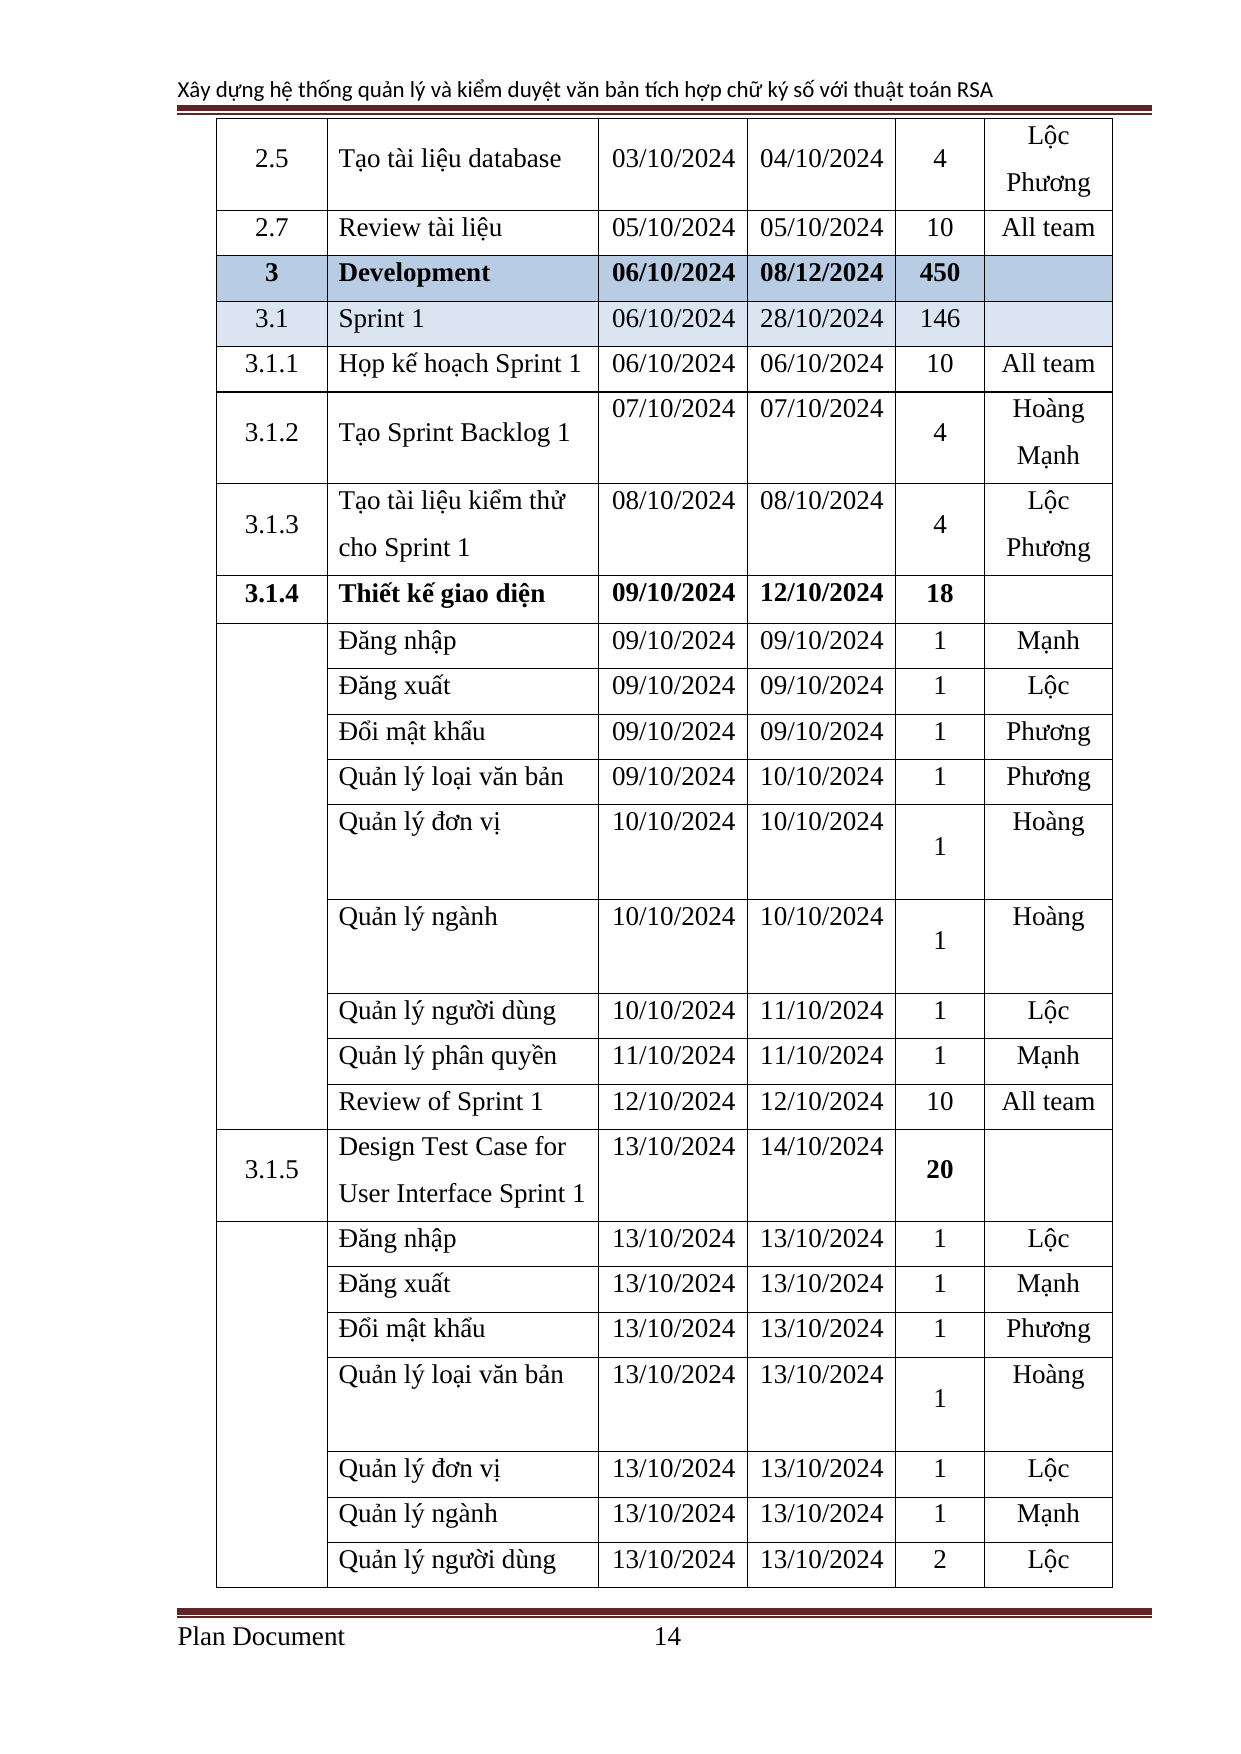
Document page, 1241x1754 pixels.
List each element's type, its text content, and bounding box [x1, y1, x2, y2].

table_cell 13/10/2024 [599, 1313, 747, 1357]
table_cell 13/10/2024 [599, 1543, 747, 1587]
table_cell 1 [896, 624, 984, 668]
table_cell 10/10/2024 [599, 805, 747, 899]
table_cell 12/10/2024 [599, 1085, 747, 1129]
table_cell 10 [896, 211, 984, 255]
table_cell 3.1.2 [217, 393, 327, 483]
table_cell Quản lý ngành [328, 900, 598, 993]
table_cell 13/10/2024 [748, 1543, 895, 1587]
table_cell 10/10/2024 [748, 805, 895, 899]
table_cell 3.1.5 [217, 1130, 327, 1221]
table_cell Phương [985, 715, 1112, 759]
table_cell Lộc [985, 669, 1112, 714]
table_cell Mạnh [985, 1498, 1112, 1542]
table_cell Quản lý ngành [328, 1498, 598, 1542]
table_cell Quản lý loại văn bản [328, 760, 598, 804]
table_cell 1 [896, 1358, 984, 1451]
table_cell Quản lý người dùng [328, 994, 598, 1038]
table_cell 09/10/2024 [599, 669, 747, 714]
table_cell [985, 1130, 1112, 1221]
table_cell 13/10/2024 [599, 1358, 747, 1451]
table_cell 12/10/2024 [748, 1085, 895, 1129]
table_cell 4 [896, 119, 984, 210]
table_cell 4 [896, 393, 984, 483]
table_cell Lộc [985, 994, 1112, 1038]
table_cell 06/10/2024 [748, 347, 895, 391]
table_cell 10 [896, 347, 984, 391]
table_cell 10/10/2024 [748, 760, 895, 804]
table_cell Hoàng [985, 805, 1112, 899]
table_cell Đăng xuất [328, 1267, 598, 1312]
table_cell 18 [896, 576, 984, 623]
table_cell Hoàng [985, 900, 1112, 993]
table_cell [985, 576, 1112, 623]
table_cell Đăng nhập [328, 624, 598, 668]
table_cell Review tài liệu [328, 211, 598, 255]
table_cell 1 [896, 1498, 984, 1542]
table_cell 146 [896, 302, 984, 346]
table_cell Quản lý người dùng [328, 1543, 598, 1587]
table_cell 3 [217, 256, 327, 301]
table_cell 09/10/2024 [599, 576, 747, 623]
table_cell 13/10/2024 [599, 1267, 747, 1312]
table_cell 09/10/2024 [748, 624, 895, 668]
table_cell 05/10/2024 [599, 211, 747, 255]
table_cell Tạo Sprint Backlog 1 [328, 393, 598, 483]
table_cell 1 [896, 715, 984, 759]
table_cell 12/10/2024 [748, 576, 895, 623]
table_cell [985, 302, 1112, 346]
table_cell 1 [896, 1452, 984, 1497]
table_cell [217, 624, 327, 1129]
table_cell Họp kế hoạch Sprint 1 [328, 347, 598, 391]
table_cell Lộc Phương [985, 484, 1112, 575]
table_cell Mạnh [985, 1039, 1112, 1084]
table_cell 03/10/2024 [599, 119, 747, 210]
table_cell 09/10/2024 [599, 760, 747, 804]
table_cell Development [328, 256, 598, 301]
table_cell 13/10/2024 [748, 1267, 895, 1312]
table_cell 13/10/2024 [748, 1222, 895, 1266]
table_cell 13/10/2024 [599, 1452, 747, 1497]
table_cell 06/10/2024 [599, 302, 747, 346]
table_cell Hoàng [985, 1358, 1112, 1451]
table_cell 09/10/2024 [748, 715, 895, 759]
table_cell Sprint 1 [328, 302, 598, 346]
table_cell Tạo tài liệu database [328, 119, 598, 210]
table_cell [217, 1222, 327, 1587]
table_cell 1 [896, 994, 984, 1038]
table_cell 13/10/2024 [599, 1498, 747, 1542]
table_cell 10 [896, 1085, 984, 1129]
table_cell Lộc [985, 1543, 1112, 1587]
table_cell 1 [896, 1222, 984, 1266]
table_cell 1 [896, 760, 984, 804]
table_cell All team [985, 347, 1112, 391]
table_cell 07/10/2024 [599, 393, 747, 483]
table_cell 3.1 [217, 302, 327, 346]
table_cell Đăng nhập [328, 1222, 598, 1266]
table_cell Hoàng Mạnh [985, 393, 1112, 483]
table_cell 10/10/2024 [599, 994, 747, 1038]
table_cell Quản lý đơn vị [328, 1452, 598, 1497]
table_cell 450 [896, 256, 984, 301]
table_cell 09/10/2024 [748, 669, 895, 714]
table_cell Lộc [985, 1222, 1112, 1266]
table_cell All team [985, 1085, 1112, 1129]
table_cell 13/10/2024 [599, 1130, 747, 1221]
table_cell Design Test Case for User Interface Sprint 1 [328, 1130, 598, 1221]
table_cell 13/10/2024 [748, 1313, 895, 1357]
table_cell 11/10/2024 [748, 994, 895, 1038]
table_cell Quản lý loại văn bản [328, 1358, 598, 1451]
table_cell 2.5 [217, 119, 327, 210]
table_cell 1 [896, 1267, 984, 1312]
table_cell 06/10/2024 [599, 256, 747, 301]
table_cell 1 [896, 1039, 984, 1084]
table_cell 08/12/2024 [748, 256, 895, 301]
table_cell 3.1.3 [217, 484, 327, 575]
table_cell 11/10/2024 [748, 1039, 895, 1084]
table_cell Tạo tài liệu kiểm thử cho Sprint 1 [328, 484, 598, 575]
table_cell 06/10/2024 [599, 347, 747, 391]
table_cell 07/10/2024 [748, 393, 895, 483]
table_cell 13/10/2024 [748, 1358, 895, 1451]
table_cell 20 [896, 1130, 984, 1221]
table_cell 05/10/2024 [748, 211, 895, 255]
table_cell Phương [985, 1313, 1112, 1357]
table_cell All team [985, 211, 1112, 255]
table_cell 13/10/2024 [599, 1222, 747, 1266]
table_cell 08/10/2024 [599, 484, 747, 575]
table_cell 2 [896, 1543, 984, 1587]
table_cell Phương [985, 760, 1112, 804]
table_cell Lộc Phương [985, 119, 1112, 210]
table_cell 04/10/2024 [748, 119, 895, 210]
table_cell 1 [896, 900, 984, 993]
table_cell 1 [896, 1313, 984, 1357]
table_cell 11/10/2024 [599, 1039, 747, 1084]
table_cell Mạnh [985, 624, 1112, 668]
table_cell 10/10/2024 [599, 900, 747, 993]
table_cell 4 [896, 484, 984, 575]
table_cell 13/10/2024 [748, 1498, 895, 1542]
table_cell Review of Sprint 1 [328, 1085, 598, 1129]
table_cell 2.7 [217, 211, 327, 255]
table_cell 3.1.4 [217, 576, 327, 623]
table_cell 10/10/2024 [748, 900, 895, 993]
table_cell Đổi mật khẩu [328, 715, 598, 759]
table_cell 1 [896, 669, 984, 714]
table_cell 3.1.1 [217, 347, 327, 391]
table_cell 13/10/2024 [748, 1452, 895, 1497]
table_cell 09/10/2024 [599, 715, 747, 759]
table_cell Thiết kế giao diện [328, 576, 598, 623]
table_cell [985, 256, 1112, 301]
table_cell Mạnh [985, 1267, 1112, 1312]
table_cell 09/10/2024 [599, 624, 747, 668]
table_cell Đổi mật khẩu [328, 1313, 598, 1357]
table_cell 08/10/2024 [748, 484, 895, 575]
table_cell Đăng xuất [328, 669, 598, 714]
table_cell Lộc [985, 1452, 1112, 1497]
table_cell Quản lý phân quyền [328, 1039, 598, 1084]
table_cell 28/10/2024 [748, 302, 895, 346]
table_cell Quản lý đơn vị [328, 805, 598, 899]
table_cell 1 [896, 805, 984, 899]
table_cell 14/10/2024 [748, 1130, 895, 1221]
